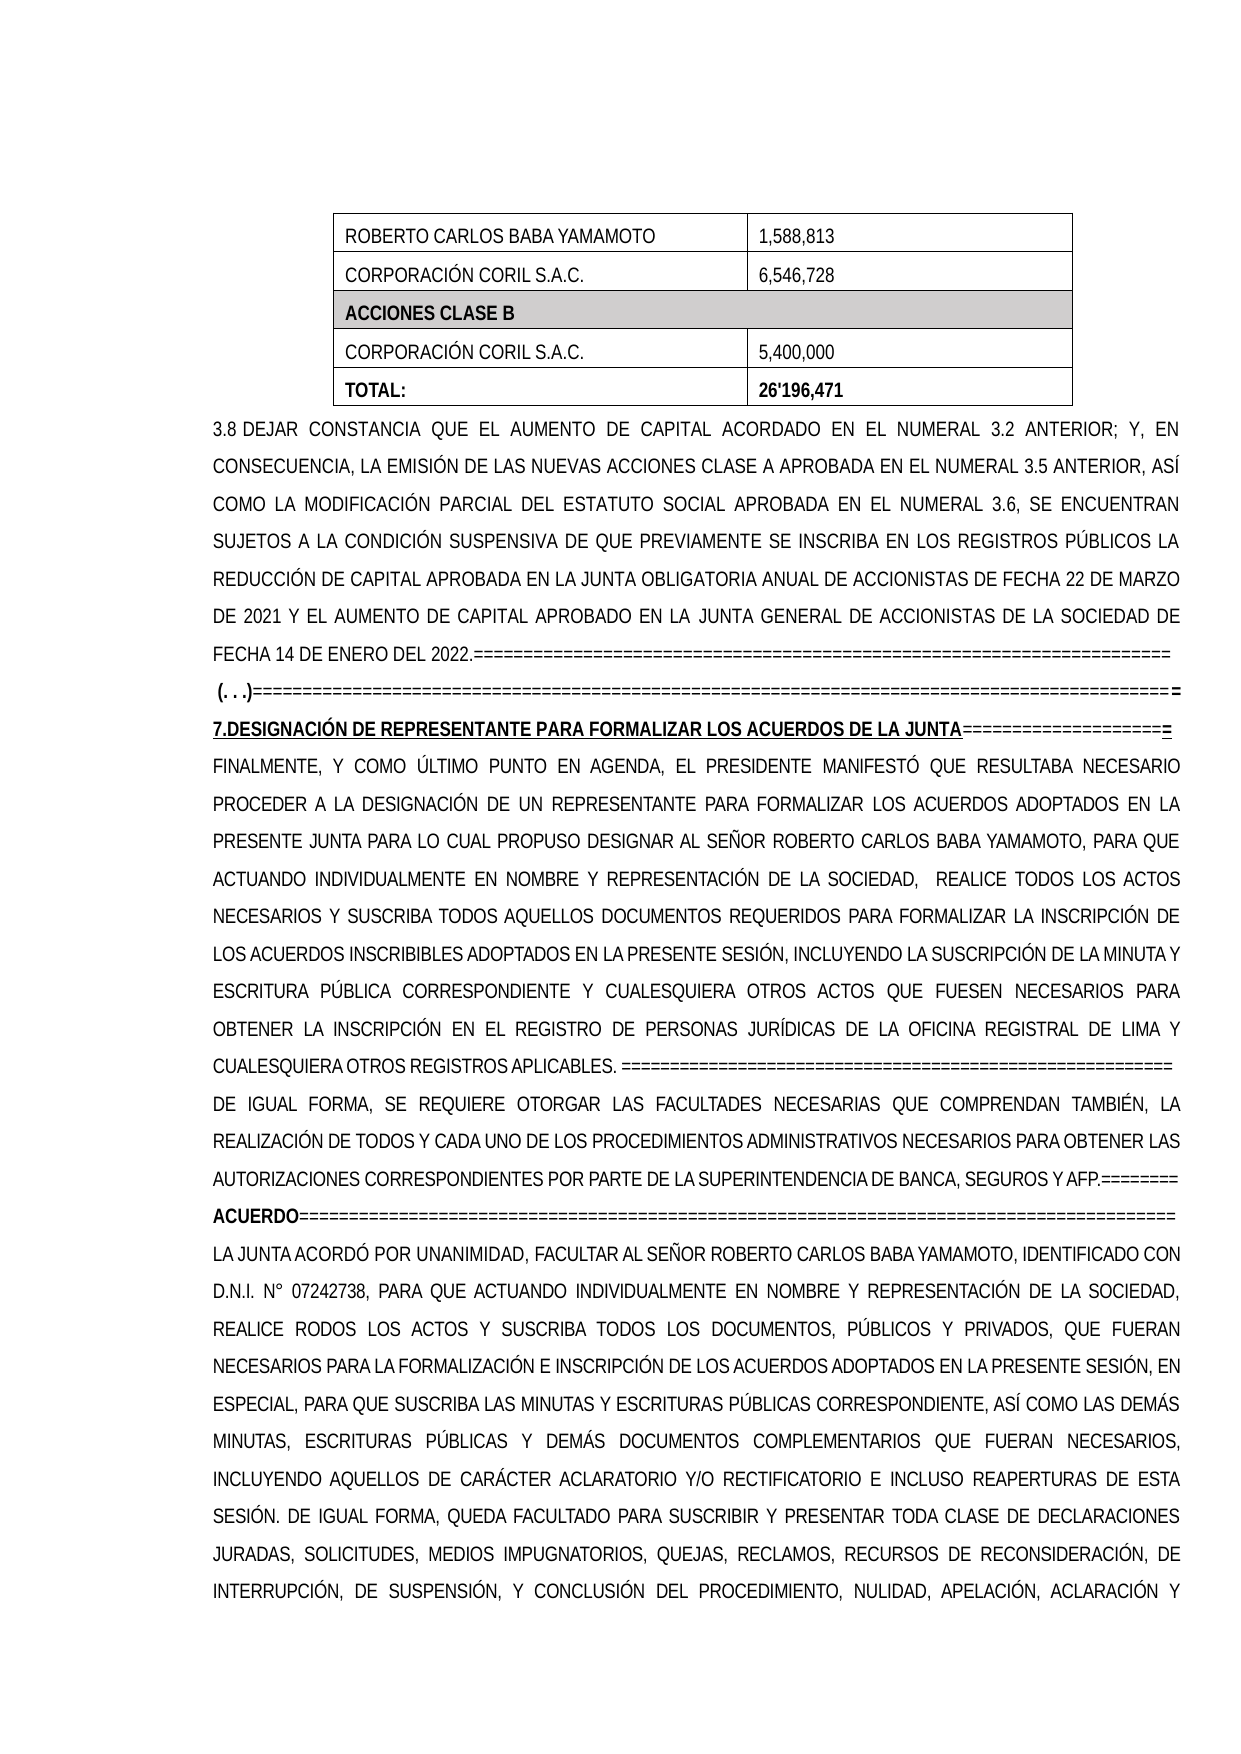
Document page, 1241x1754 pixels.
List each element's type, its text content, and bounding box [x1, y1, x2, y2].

text ACUERDO======================================================================================== [213, 1194, 1181, 1231]
list (. . .)============================================================================================= [213, 669, 1181, 706]
table_cell ROBERTO CARLOS BABA YAMAMOTO [334, 214, 747, 251]
table_cell 26'196,471 [748, 368, 1072, 405]
table_cell 5,400,000 [748, 329, 1072, 367]
table_cell CORPORACIÓN CORIL S.A.C. [334, 329, 747, 367]
table_cell TOTAL: [334, 368, 747, 405]
table_cell 6,546,728 [748, 252, 1072, 290]
text FINALMENTE, Y COMO ÚLTIMO PUNTO EN AGENDA, EL PRESIDENTE MANIFESTÓ QUE RESULTABA NECESARIO PROCEDER A LA DESIGNACIÓN DE UN REPRESENTANTE PARA FORMALIZAR LOS ACUERDOS ADOPTADOS EN LA PRESENTE JUNTA PARA LO CUAL PROPUSO DESIGNAR AL SEÑOR ROBERTO CARLOS BABA YAMAMOTO, PARA QUE ACTUANDO INDIVIDUALMENTE EN NOMBRE Y REPRESENTACIÓN DE LA SOCIEDAD, REALICE TODOS LOS ACTOS NECESARIOS Y SUSCRIBA TODOS AQUELLOS DOCUMENTOS REQUERIDOS PARA FORMALIZAR LA INSCRIPCIÓN DE LOS ACUERDOS INSCRIBIBLES ADOPTADOS EN LA PRESENTE SESIÓN, INCLUYENDO LA SUSCRIPCIÓN DE LA MINUTA Y ESCRITURA PÚBLICA CORRESPONDIENTE Y CUALESQUIERA OTROS ACTOS QUE FUESEN NECESARIOS PARA OBTENER LA INSCRIPCIÓN EN EL REGISTRO DE PERSONAS JURÍDICAS DE LA OFICINA REGISTRAL DE LIMA Y CUALESQUIERA OTROS REGISTROS APLICABLES. ========================================================= [213, 744, 1181, 1081]
list 7.DESIGNACIÓN DE REPRESENTANTE PARA FORMALIZAR LOS ACUERDOS DE LA JUNTA===================== [213, 706, 1181, 744]
text DE IGUAL FORMA, SE REQUIERE OTORGAR LAS FACULTADES NECESARIAS QUE COMPRENDAN TAMBIÉN, LA REALIZACIÓN DE TODOS Y CADA UNO DE LOS PROCEDIMIENTOS ADMINISTRATIVOS NECESARIOS PARA OBTENER LAS AUTORIZACIONES CORRESPONDIENTES POR PARTE DE LA SUPERINTENDENCIA DE BANCA, SEGUROS Y AFP.======== [213, 1081, 1181, 1194]
list DEJAR CONSTANCIA QUE EL AUMENTO DE CAPITAL ACORDADO EN EL NUMERAL 3.2 ANTERIOR; Y, EN CONSECUENCIA, LA EMISIÓN DE LAS NUEVAS ACCIONES CLASE A APROBADA EN EL NUMERAL 3.5 ANTERIOR, ASÍ COMO LA MODIFICACIÓN PARCIAL DEL ESTATUTO SOCIAL APROBADA EN EL NUMERAL 3.6, SE ENCUENTRAN SUJETOS A LA CONDICIÓN SUSPENSIVA DE QUE PREVIAMENTE SE INSCRIBA EN LOS REGISTROS PÚBLICOS LA REDUCCIÓN DE CAPITAL APROBADA EN LA JUNTA OBLIGATORIA ANUAL DE ACCIONISTAS DE FECHA 22 DE MARZO DE 2021 Y EL AUMENTO DE CAPITAL APROBADO EN LA JUNTA GENERAL DE ACCIONISTAS DE LA SOCIEDAD DE FECHA 14 DE ENERO DEL 2022.====================================================================== [213, 406, 1181, 669]
table_cell ACCIONES CLASE B [334, 291, 1072, 328]
table_cell CORPORACIÓN CORIL S.A.C. [334, 252, 747, 290]
table_cell 1,588,813 [748, 214, 1072, 251]
